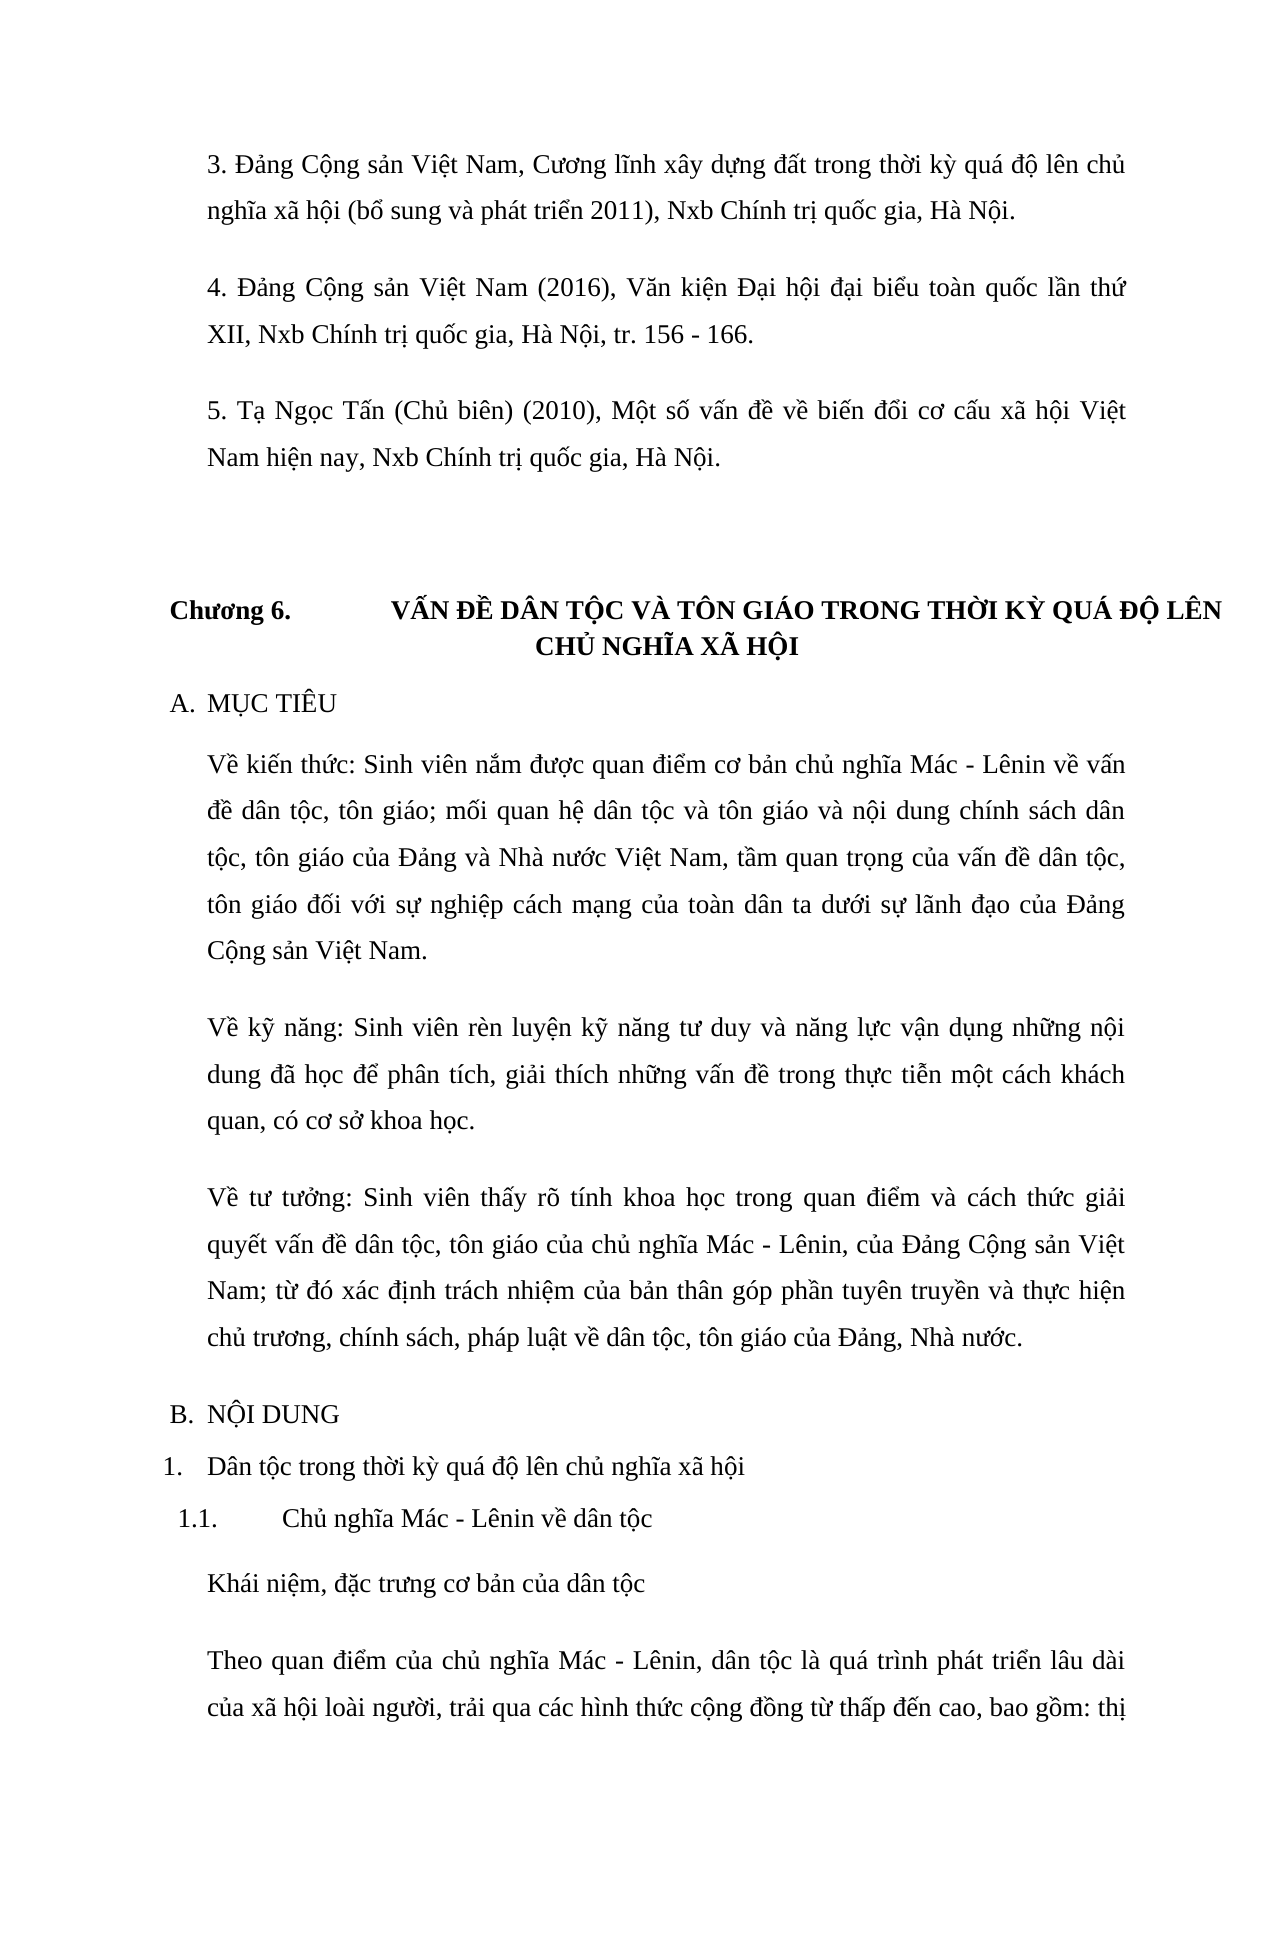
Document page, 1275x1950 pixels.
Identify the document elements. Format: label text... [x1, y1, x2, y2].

text 3. Đảng Cộng sản Việt Nam, Cương lĩnh xây dựng đất trong thời kỳ quá độ lên chủ nghĩa xã hội (bổ sung và phát triển 2011), Nxb Chính trị quốc gia, Hà Nội. [207, 148, 1127, 226]
text Về kỹ năng: Sinh viên rèn luyện kỹ năng tư duy và năng lực vận dụng những nội dung đã học để phân tích, giải thích những vấn đề trong thực tiễn một cách khách quan, có cơ sở khoa học. [207, 1011, 1127, 1136]
text Về kiến thức: Sinh viên nắm được quan điểm cơ bản chủ nghĩa Mác - Lênin về vấn đề dân tộc, tôn giáo; mối quan hệ dân tộc và tôn giáo và nội dung chính sách dân tộc, tôn giáo của Đảng và Nhà nước Việt Nam, tầm quan trọng của vấn đề dân tộc, tôn giáo đối với sự nghiệp cách mạng của toàn dân ta dưới sự lãnh đạo của Đảng Cộng sản Việt Nam. [207, 748, 1127, 966]
subtitle Dân tộc trong thời kỳ quá độ lên chủ nghĩa xã hội [162, 1450, 1127, 1481]
subtitle Chủ nghĩa Mác - Lênin về dân tộc [177, 1502, 1127, 1533]
text 5. Tạ Ngọc Tấn (Chủ biên) (2010), Một số vấn đề về biến đổi cơ cấu xã hội Việt Nam hiện nay, Nxb Chính trị quốc gia, Hà Nội. [207, 394, 1127, 472]
text 4. Đảng Cộng sản Việt Nam (2016), Văn kiện Đại hội đại biểu toàn quốc lần thứ XII, Nxb Chính trị quốc gia, Hà Nội, tr. 156 - 166. [207, 271, 1127, 349]
subtitle MỤC TIÊU [169, 687, 1127, 718]
subtitle VẤN ĐỀ DÂN TỘC VÀ TÔN GIÁO TRONG THỜI KỲ QUÁ ĐỘ LÊN CHỦ NGHĨA XÃ HỘI [169, 594, 1127, 661]
text Về tư tưởng: Sinh viên thấy rõ tính khoa học trong quan điểm và cách thức giải quyết vấn đề dân tộc, tôn giáo của chủ nghĩa Mác - Lênin, của Đảng Cộng sản Việt Nam; từ đó xác định trách nhiệm của bản thân góp phần tuyên truyền và thực hiện chủ trương, chính sách, pháp luật về dân tộc, tôn giáo của Đảng, Nhà nước. [207, 1181, 1127, 1352]
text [207, 1644, 1127, 1722]
subtitle NỘI DUNG [169, 1398, 1127, 1429]
text Khái niệm, đặc trưng cơ bản của dân tộc [207, 1567, 1127, 1599]
